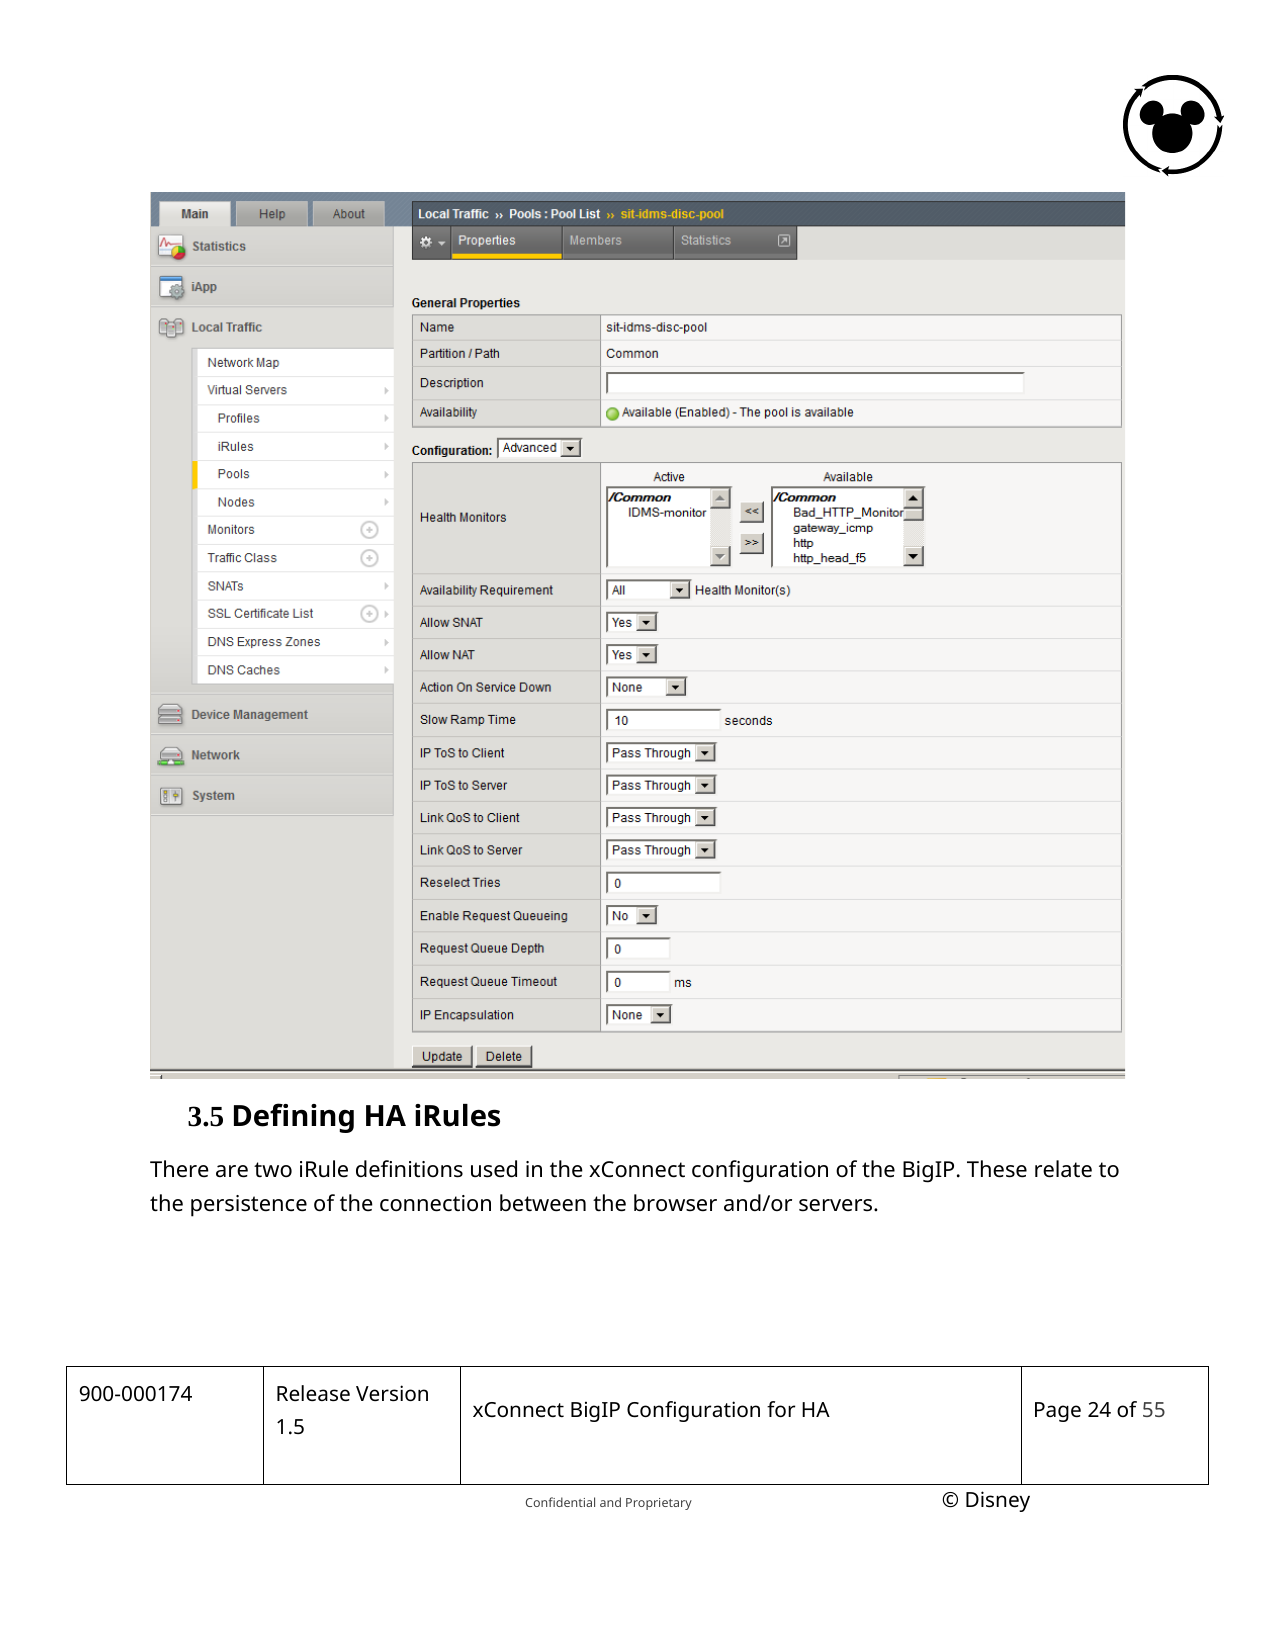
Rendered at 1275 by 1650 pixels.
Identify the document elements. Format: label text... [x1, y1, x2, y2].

subtitle Defining HA iRules [187, 1095, 1125, 1135]
picture [150, 192, 1125, 1079]
picture [1122, 75, 1225, 177]
text There are two iRule definitions used in the xConnect configuration of the BigIP. These relate to the persistence of the connection between the browser and/or servers. [150, 1153, 1125, 1217]
